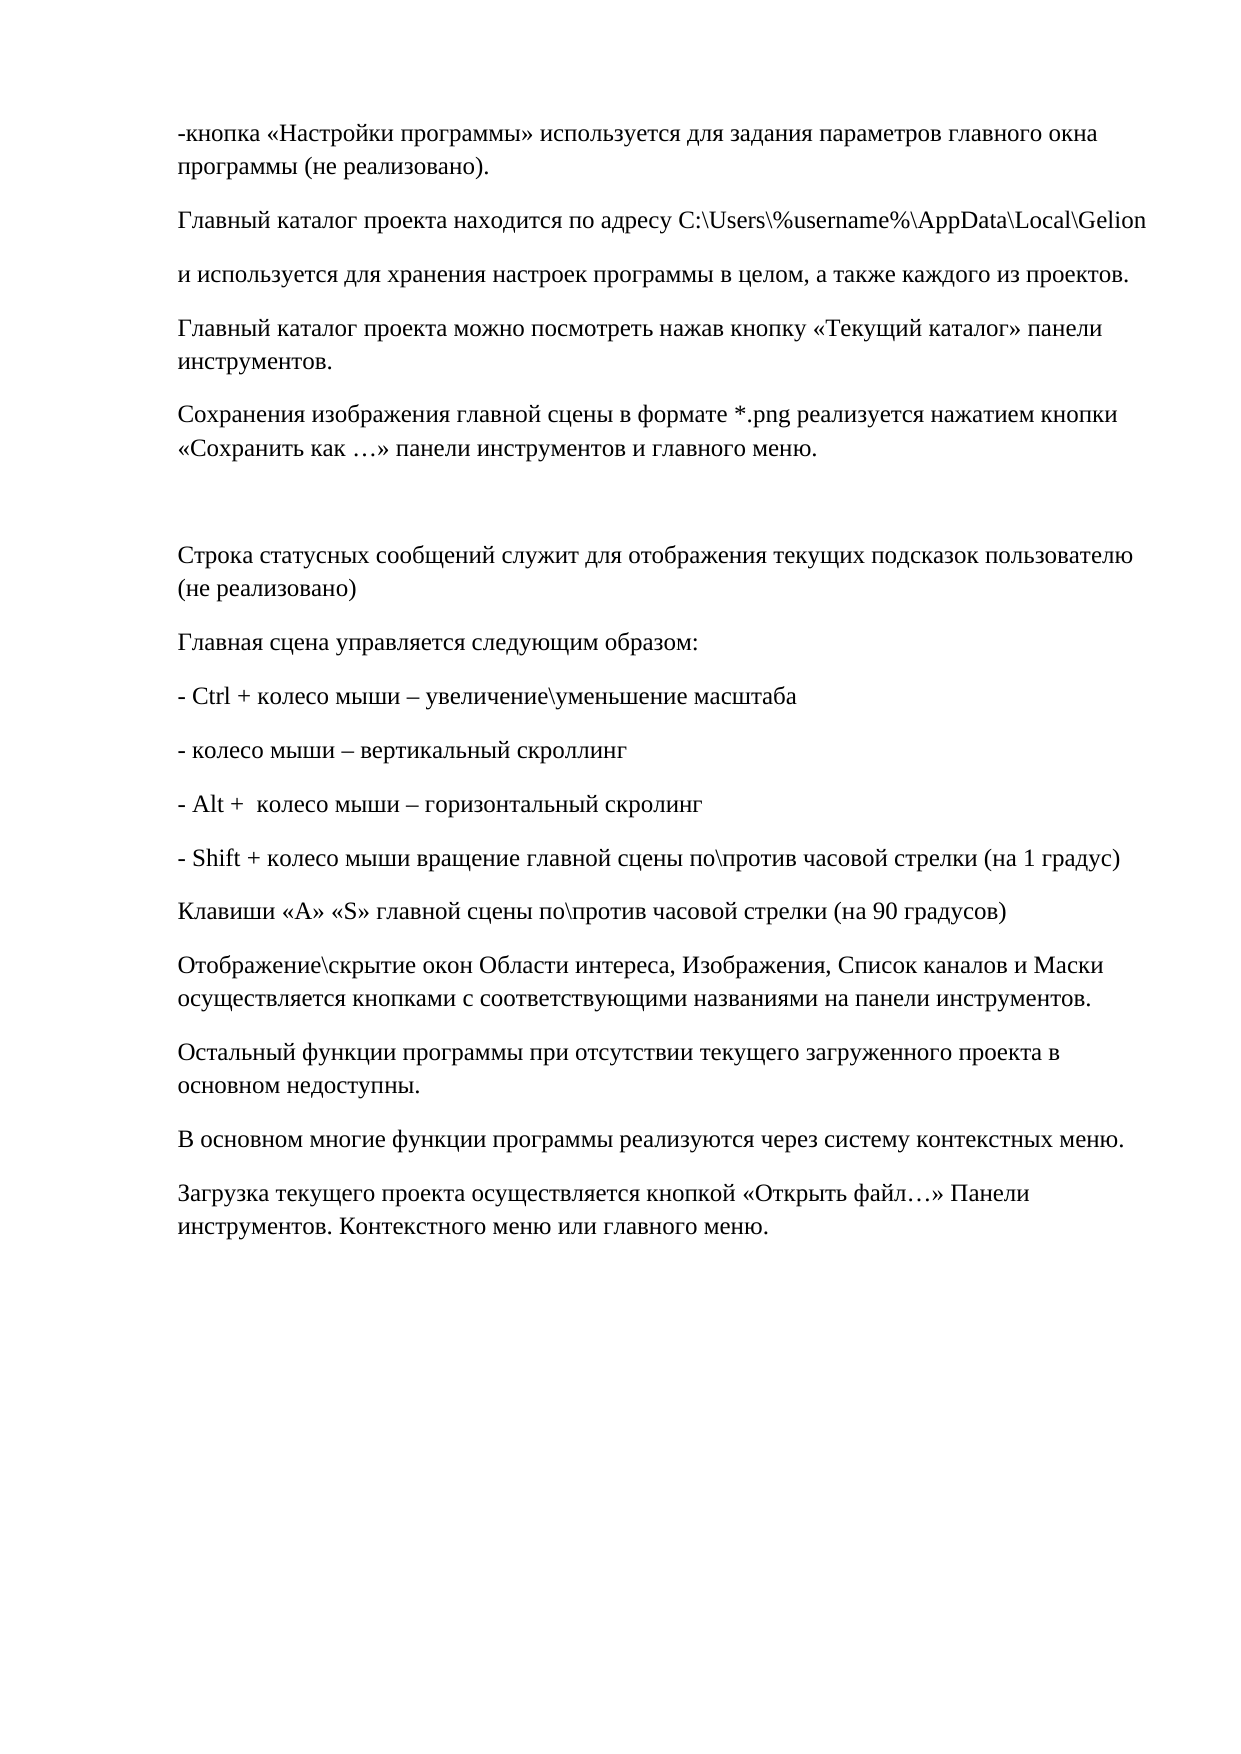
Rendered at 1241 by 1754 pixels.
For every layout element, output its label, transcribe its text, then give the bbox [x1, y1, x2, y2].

text - колесо мыши – вертикальный скроллинг [177, 735, 1152, 764]
text Главный каталог проекта можно посмотреть нажав кнопку «Текущий каталог» панели инструментов. [177, 313, 1152, 374]
text Главная сцена управляется следующим образом: [177, 627, 1152, 656]
text Строка статусных сообщений служит для отображения текущих подсказок пользователю (не реализовано) [177, 540, 1152, 602]
text Клавиши «A» «S» главной сцены по\против часовой стрелки (на 90 градусов) [177, 896, 1152, 925]
text - Ctrl + колесо мыши – увеличение\уменьшение масштаба [177, 681, 1152, 710]
text Остальный функции программы при отсутствии текущего загруженного проекта в основном недоступны. [177, 1037, 1152, 1099]
text Загрузка текущего проекта осуществляется кнопкой «Открыть файл…» Панели инструментов. Контекстного меню или главного меню. [177, 1178, 1152, 1240]
text В основном многие функции программы реализуются через систему контекстных меню. [177, 1124, 1152, 1153]
text - Alt + колесо мыши – горизонтальный скролинг [177, 789, 1152, 817]
text и используется для хранения настроек программы в целом, а также каждого из проектов. [177, 259, 1152, 288]
text Отображение\скрытие окон Области интереса, Изображения, Список каналов и Маски осуществляется кнопками с соответствующими названиями на панели инструментов. [177, 950, 1152, 1012]
text -кнопка «Настройки программы» используется для задания параметров главного окна программы (не реализовано). [177, 118, 1152, 180]
text Главный каталог проекта находится по адресу C:\Users\%username%\AppData\Local\Gelion [177, 205, 1152, 234]
text - Shift + колесо мыши вращение главной сцены по\против часовой стрелки (на 1 градус) [177, 843, 1152, 871]
text Сохранения изображения главной сцены в формате *.png реализуется нажатием кнопки «Сохранить как …» панели инструментов и главного меню. [177, 399, 1152, 461]
